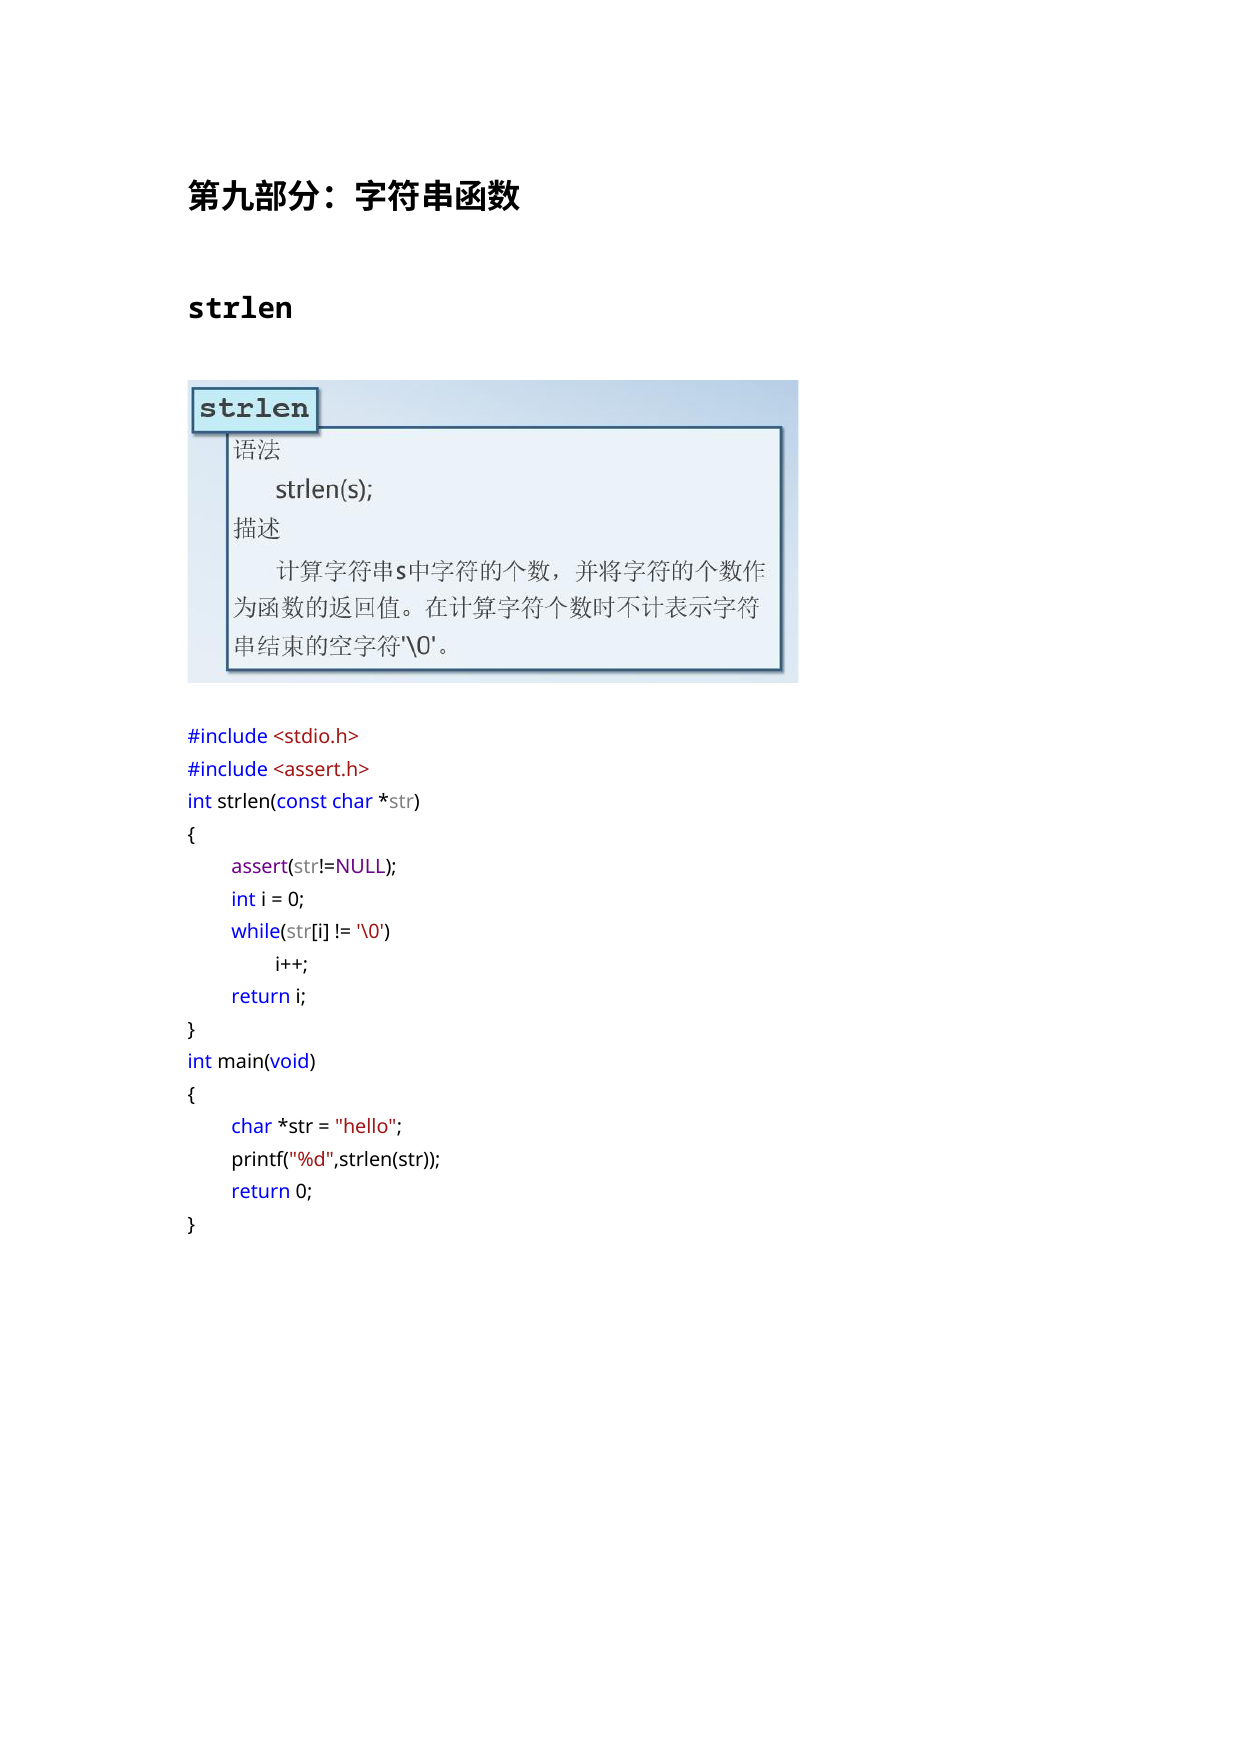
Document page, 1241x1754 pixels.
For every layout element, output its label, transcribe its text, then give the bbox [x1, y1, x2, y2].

text #include <assert.h> [187, 752, 1053, 785]
text while(str[i] != '\0') [187, 915, 1053, 947]
text assert(str!=NULL); [187, 850, 1053, 882]
text int strlen(const char *str) [187, 785, 1053, 817]
text int main(void) [187, 1045, 1053, 1077]
text } [187, 1012, 1053, 1045]
picture [187, 380, 799, 683]
subtitle strlen [187, 275, 1053, 340]
text } [187, 1207, 1053, 1240]
text return 0; [187, 1175, 1053, 1207]
text return i; [187, 980, 1053, 1012]
text printf("%d",strlen(str)); [187, 1142, 1053, 1175]
text char *str = "hello"; [187, 1110, 1053, 1142]
text #include <stdio.h> [187, 720, 1053, 752]
text { [187, 817, 1053, 850]
text { [187, 1077, 1053, 1110]
text i++; [187, 947, 1053, 980]
text int i = 0; [187, 882, 1053, 915]
subtitle 第九部分：字符串函数 [187, 162, 1053, 227]
